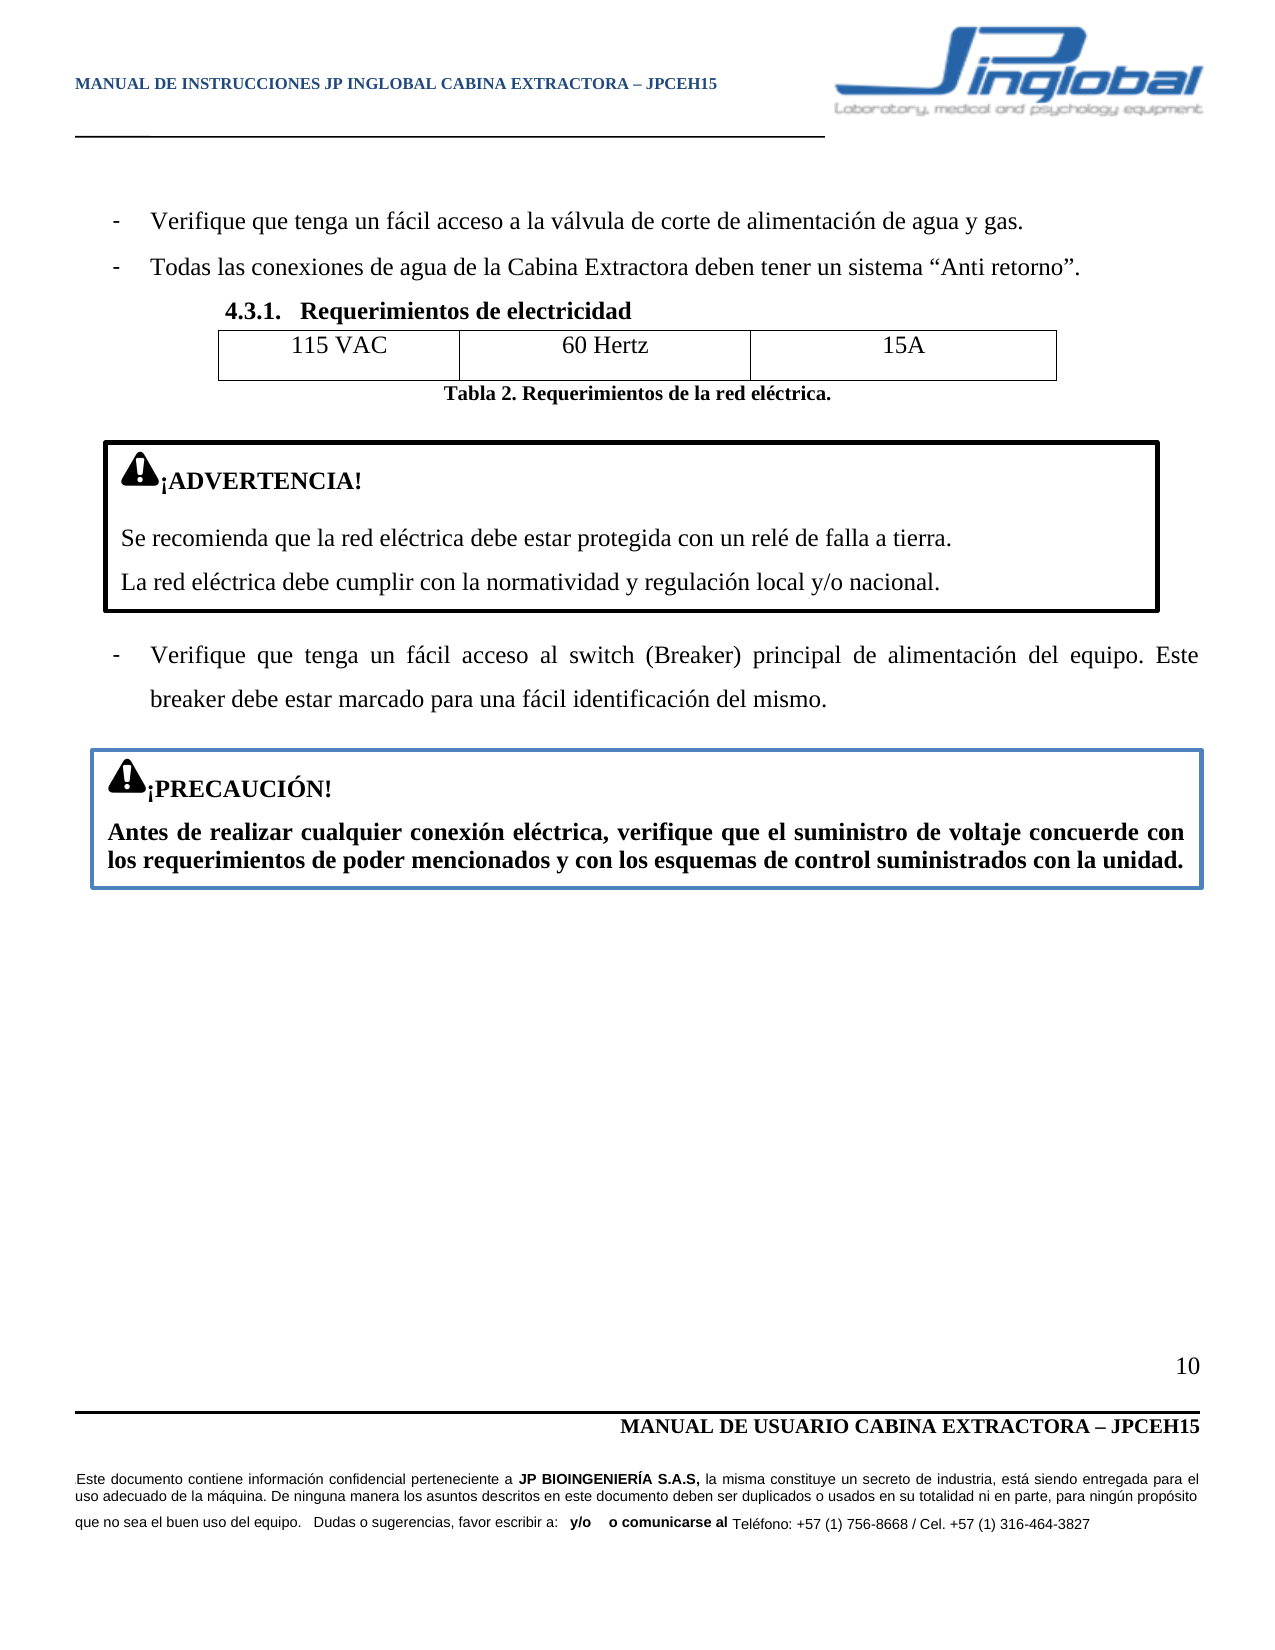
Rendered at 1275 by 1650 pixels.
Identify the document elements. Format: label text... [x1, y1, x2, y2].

list Requerimientos de electricidad [225, 296, 1200, 325]
list Todas las conexiones de agua de la Cabina Extractora deben tener un sistema “Anti retorno”. [112, 251, 1200, 281]
picture [107, 757, 147, 797]
picture [812, 13, 1227, 130]
table_header 115 VAC [219, 331, 459, 380]
table_header 60 Hertz [460, 331, 750, 380]
picture [120, 450, 160, 490]
list Verifique que tenga un fácil acceso a la válvula de corte de alimentación de agua y gas. [112, 205, 1200, 236]
table_header 15A [751, 331, 1056, 380]
text Tabla 2. Requerimientos de la red eléctrica. [75, 381, 1200, 405]
list Verifique que tenga un fácil acceso al switch (Breaker) principal de alimentación del equipo. Este breaker debe estar marcado para una fácil identificación del mismo. [112, 640, 1200, 713]
